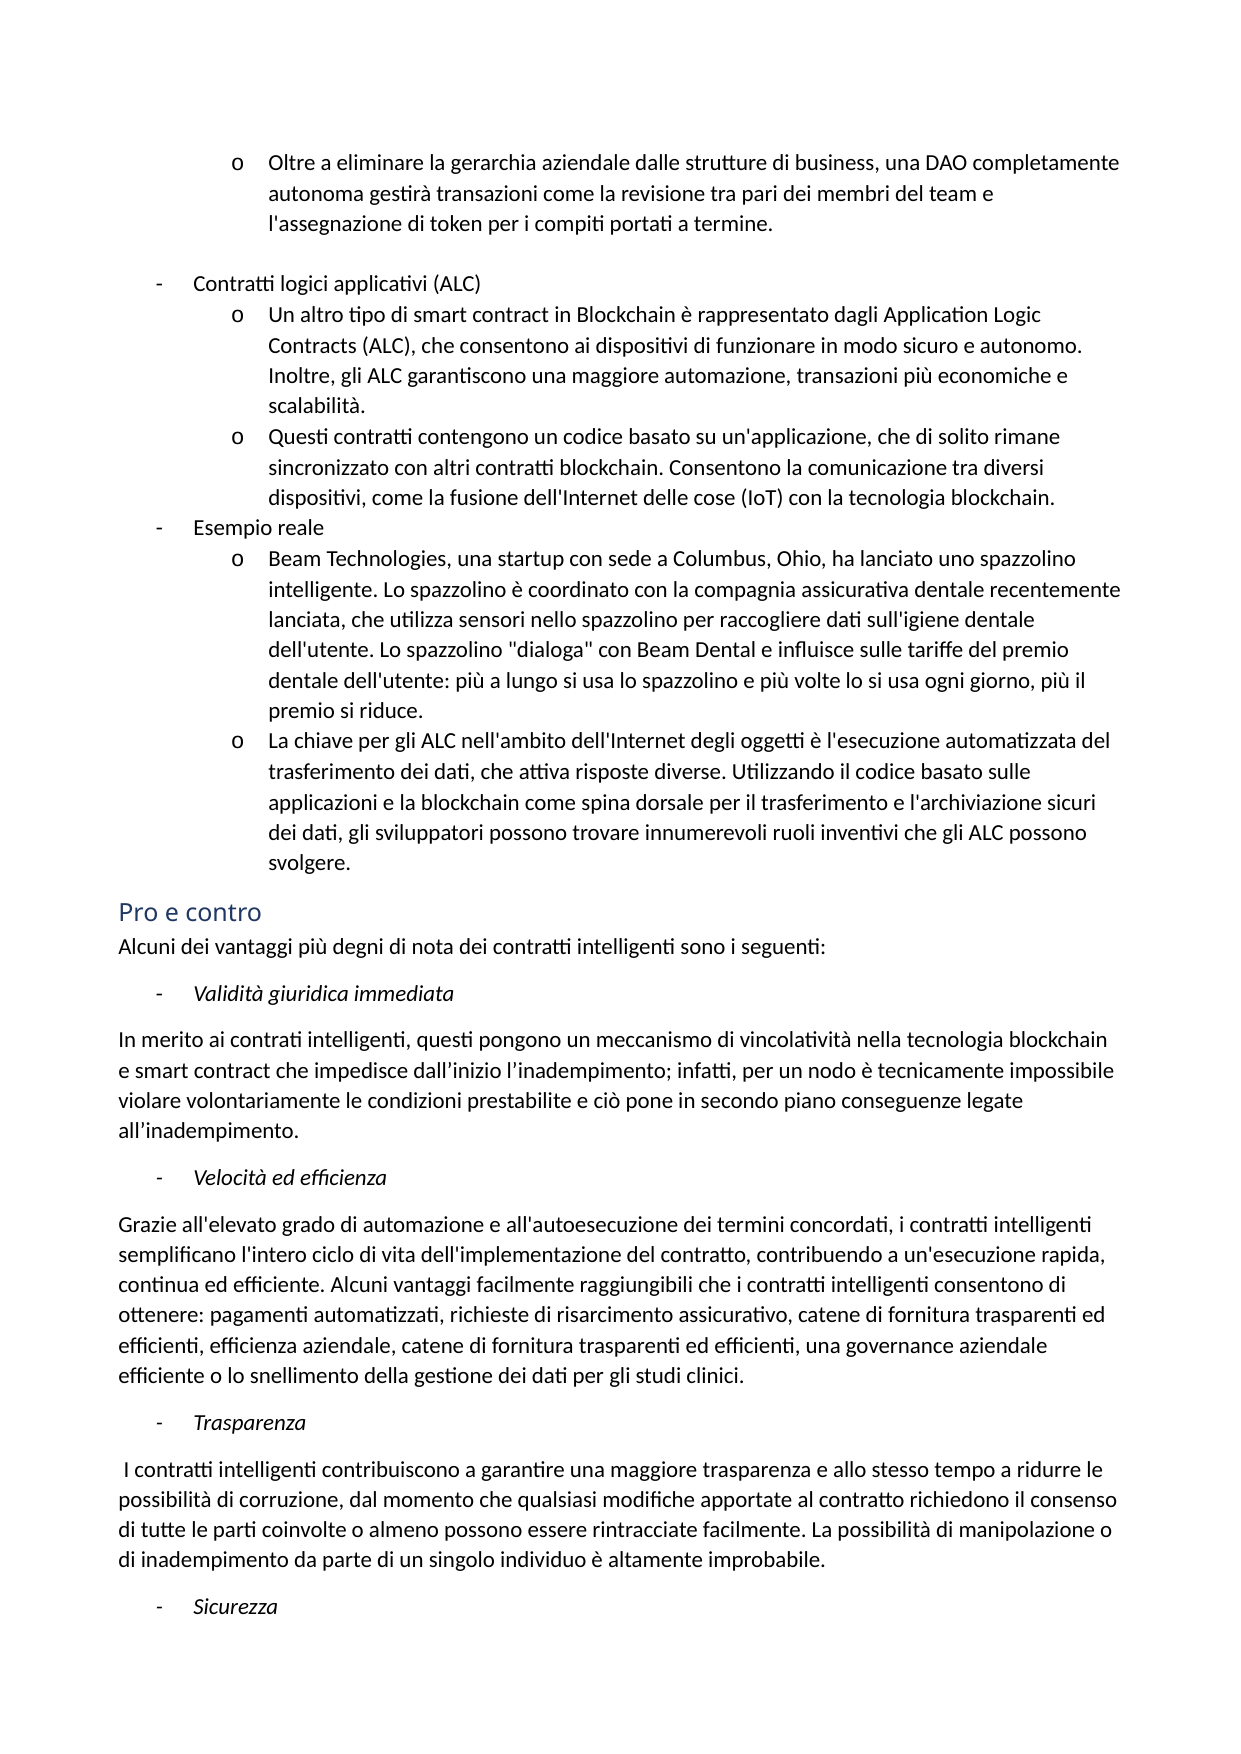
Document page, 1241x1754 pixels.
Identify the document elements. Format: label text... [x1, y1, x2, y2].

list Trasparenza [156, 1408, 1122, 1436]
list Validità giuridica immediata [156, 979, 1122, 1007]
text Alcuni dei vantaggi più degni di nota dei contratti intelligenti sono i seguenti: [118, 932, 1122, 960]
list Velocità ed efficienza [156, 1163, 1122, 1191]
list Contratti logici applicativi (ALC) [156, 269, 1122, 298]
list Beam Technologies, una startup con sede a Columbus, Ohio, ha lanciato uno spazzolino intelligente. Lo spazzolino è coordinato con la compagnia assicurativa dentale recentemente lanciata, che utilizza sensori nello spazzolino per raccogliere dati sull'igiene dentale dell'utente. Lo spazzolino "dialoga" con Beam Dental e influisce sulle tariffe del premio dentale dell'utente: più a lungo si usa lo spazzolino e più volte lo si usa ogni giorno, più il premio si riduce. [231, 544, 1122, 724]
subtitle Pro e contro [118, 895, 1122, 929]
text Grazie all'elevato grado di automazione e all'autoesecuzione dei termini concordati, i contratti intelligenti semplificano l'intero ciclo di vita dell'implementazione del contratto, contribuendo a un'esecuzione rapida, continua ed efficiente. Alcuni vantaggi facilmente raggiungibili che i contratti intelligenti consentono di ottenere: pagamenti automatizzati, richieste di risarcimento assicurativo, catene di fornitura trasparenti ed efficienti, efficienza aziendale, catene di fornitura trasparenti ed efficienti, una governance aziendale efficiente o lo snellimento della gestione dei dati per gli studi clinici. [118, 1210, 1122, 1389]
list La chiave per gli ALC nell'ambito dell'Internet degli oggetti è l'esecuzione automatizzata del trasferimento dei dati, che attiva risposte diverse. Utilizzando il codice basato sulle applicazioni e la blockchain come spina dorsale per il trasferimento e l'archiviazione sicuri dei dati, gli sviluppatori possono trovare innumerevoli ruoli inventivi che gli ALC possono svolgere. [231, 726, 1122, 876]
list Un altro tipo di smart contract in Blockchain è rappresentato dagli Application Logic Contracts (ALC), che consentono ai dispositivi di funzionare in modo sicuro e autonomo. Inoltre, gli ALC garantiscono una maggiore automazione, transazioni più economiche e scalabilità. [231, 300, 1122, 419]
text In merito ai contrati intelligenti, questi pongono un meccanismo di vincolatività nella tecnologia blockchain e smart contract che impedisce dall’inizio l’inadempimento; infatti, per un nodo è tecnicamente impossibile violare volontariamente le condizioni prestabilite e ciò pone in secondo piano conseguenze legate all’inadempimento. [118, 1026, 1122, 1144]
list Esempio reale [156, 513, 1122, 542]
list Sicurezza [156, 1592, 1122, 1620]
list Oltre a eliminare la gerarchia aziendale dalle strutture di business, una DAO completamente autonoma gestirà transazioni come la revisione tra pari dei membri del team e l'assegnazione di token per i compiti portati a termine. [231, 148, 1122, 237]
list Questi contratti contengono un codice basato su un'applicazione, che di solito rimane sincronizzato con altri contratti blockchain. Consentono la comunicazione tra diversi dispositivi, come la fusione dell'Internet delle cose (IoT) con la tecnologia blockchain. [231, 422, 1122, 511]
text I contratti intelligenti contribuiscono a garantire una maggiore trasparenza e allo stesso tempo a ridurre le possibilità di corruzione, dal momento che qualsiasi modifiche apportate al contratto richiedono il consenso di tutte le parti coinvolte o almeno possono essere rintracciate facilmente. La possibilità di manipolazione o di inadempimento da parte di un singolo individuo è altamente improbabile. [118, 1455, 1122, 1573]
